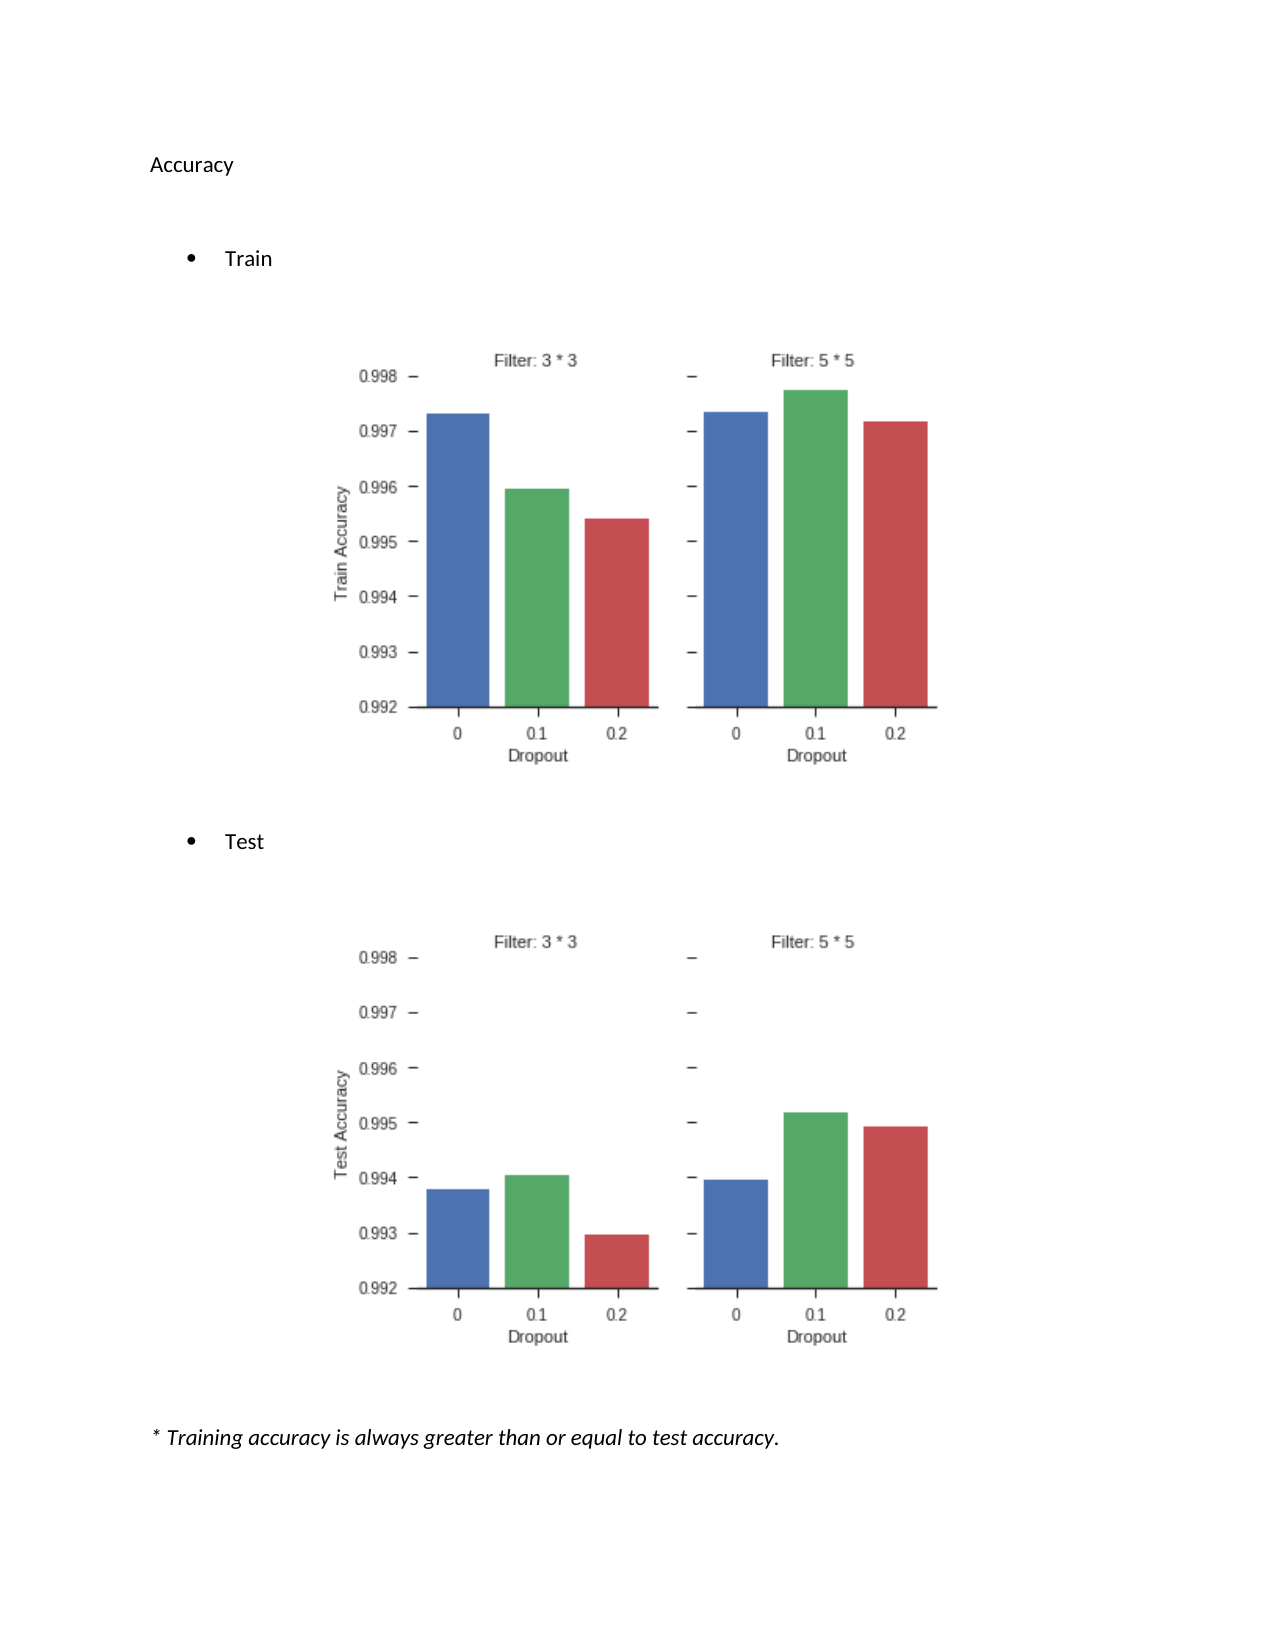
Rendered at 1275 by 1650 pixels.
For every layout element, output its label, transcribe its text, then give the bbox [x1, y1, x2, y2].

list Train [187, 244, 1125, 272]
picture [325, 921, 950, 1357]
picture [322, 337, 953, 779]
text Accuracy [150, 150, 1125, 178]
list Test [187, 827, 1125, 855]
text * Training accuracy is always greater than or equal to test accuracy. [150, 1423, 1125, 1451]
